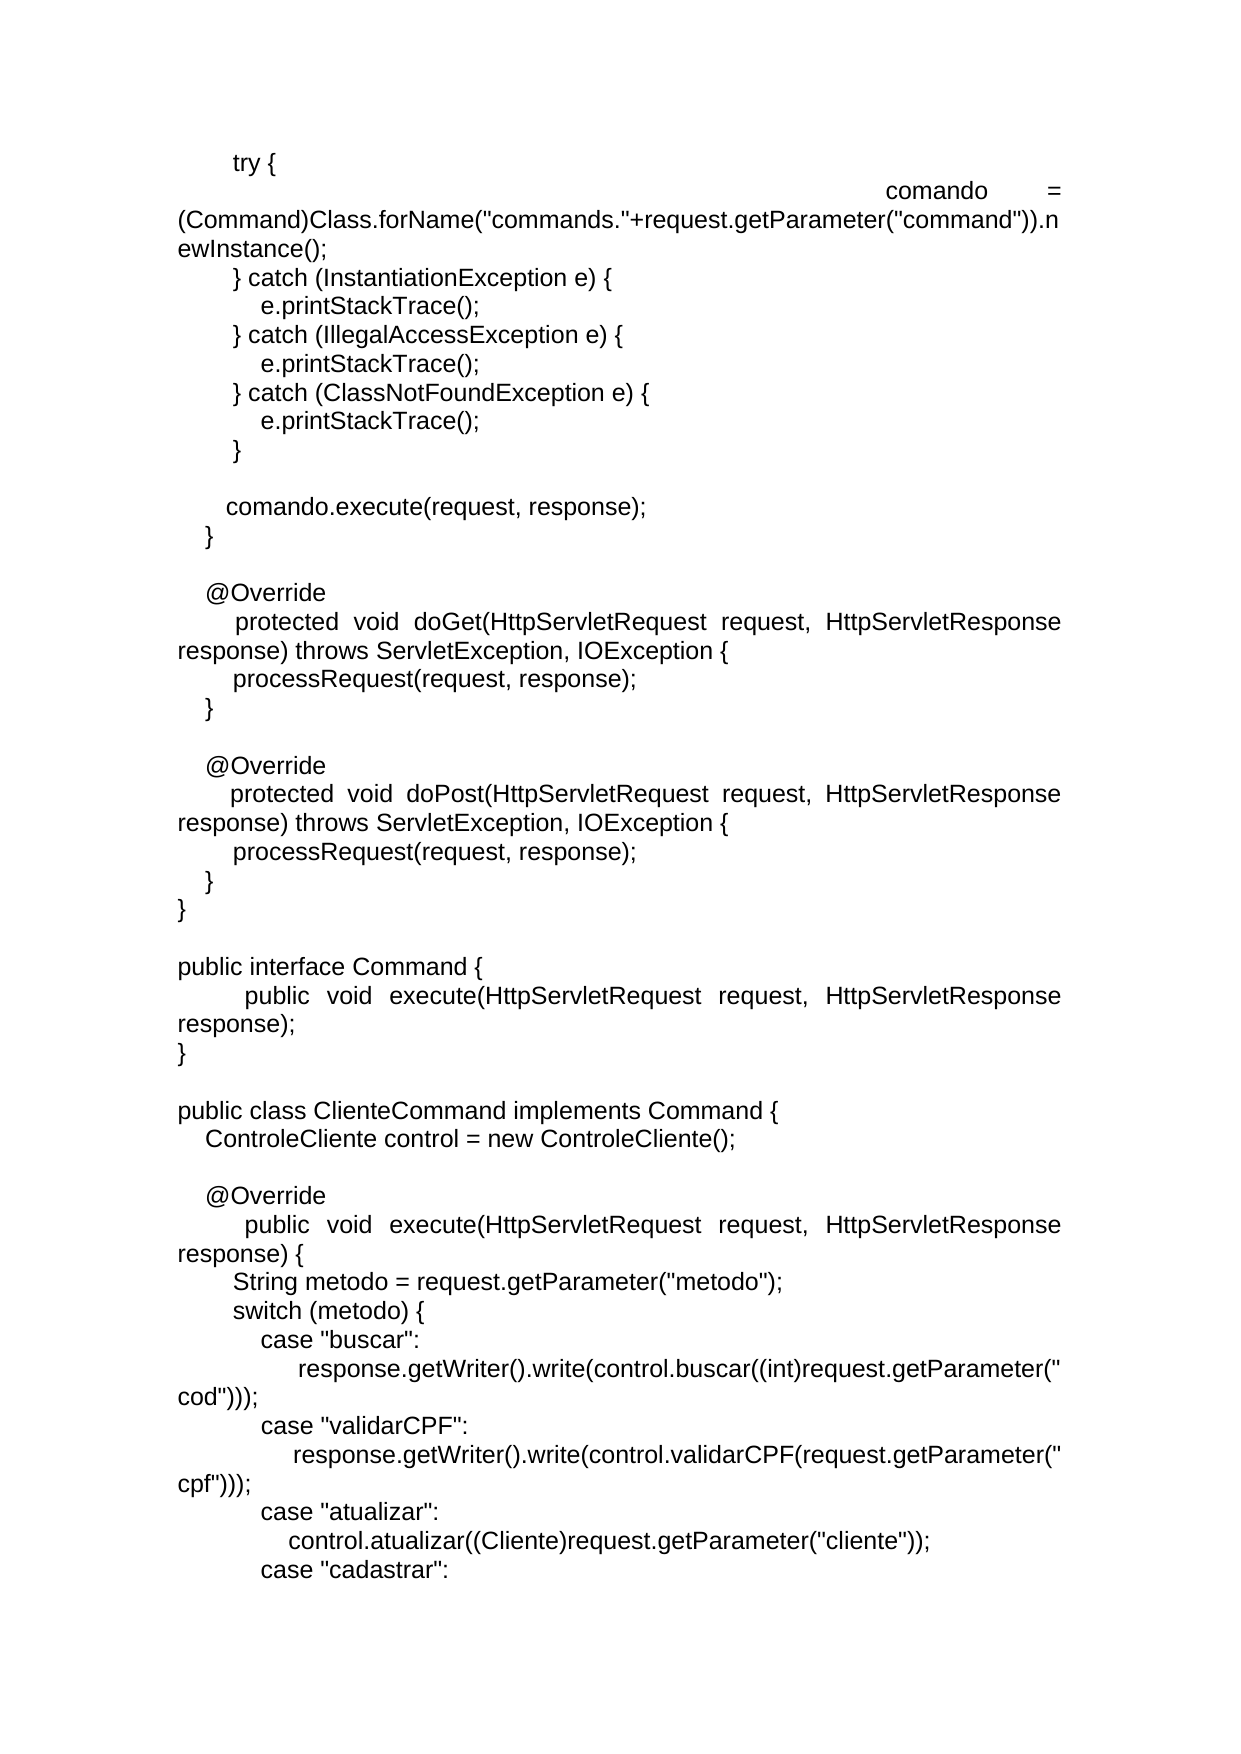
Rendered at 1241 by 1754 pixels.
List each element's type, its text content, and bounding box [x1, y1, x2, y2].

text public interface Command { [177, 952, 1063, 981]
text } [177, 894, 1063, 923]
text e.printStackTrace(); [177, 291, 1063, 320]
text public void execute(HttpServletRequest request, HttpServletResponse response); [177, 981, 1063, 1038]
text e.printStackTrace(); [177, 349, 1063, 378]
text } catch (IllegalAccessException e) { [177, 320, 1063, 349]
text try { [177, 148, 1063, 176]
text public void execute(HttpServletRequest request, HttpServletResponse response) { [177, 1210, 1063, 1267]
text } catch (InstantiationException e) { [177, 263, 1063, 291]
text e.printStackTrace(); [177, 406, 1063, 435]
text comando.execute(request, response); [177, 492, 1063, 521]
text control.atualizar((Cliente)request.getParameter("cliente")); [177, 1526, 1063, 1555]
text protected void doGet(HttpServletRequest request, HttpServletResponse response) throws ServletException, IOException { [177, 607, 1063, 664]
text public class ClienteCommand implements Command { [177, 1096, 1063, 1124]
text } [177, 435, 1063, 464]
text case "cadastrar": [177, 1555, 1063, 1584]
text } [177, 866, 1063, 894]
text processRequest(request, response); [177, 837, 1063, 866]
text response.getWriter().write(control.buscar((int)request.getParameter("cod"))); [177, 1354, 1063, 1411]
text } catch (ClassNotFoundException e) { [177, 378, 1063, 406]
text @Override [177, 751, 1063, 779]
text @Override [177, 578, 1063, 607]
text comando = (Command)Class.forName("commands."+request.getParameter("command")).newInstance(); [177, 176, 1063, 263]
text switch (metodo) { [177, 1296, 1063, 1325]
text processRequest(request, response); [177, 664, 1063, 693]
text ControleCliente control = new ControleCliente(); [177, 1124, 1063, 1153]
text } [177, 1038, 1063, 1067]
text protected void doPost(HttpServletRequest request, HttpServletResponse response) throws ServletException, IOException { [177, 779, 1063, 837]
text } [177, 521, 1063, 549]
text case "validarCPF": [177, 1411, 1063, 1440]
text } [177, 693, 1063, 722]
text String metodo = request.getParameter("metodo"); [177, 1267, 1063, 1296]
text case "buscar": [177, 1325, 1063, 1354]
text case "atualizar": [177, 1497, 1063, 1526]
text @Override [177, 1181, 1063, 1210]
text response.getWriter().write(control.validarCPF(request.getParameter("cpf"))); [177, 1440, 1063, 1497]
